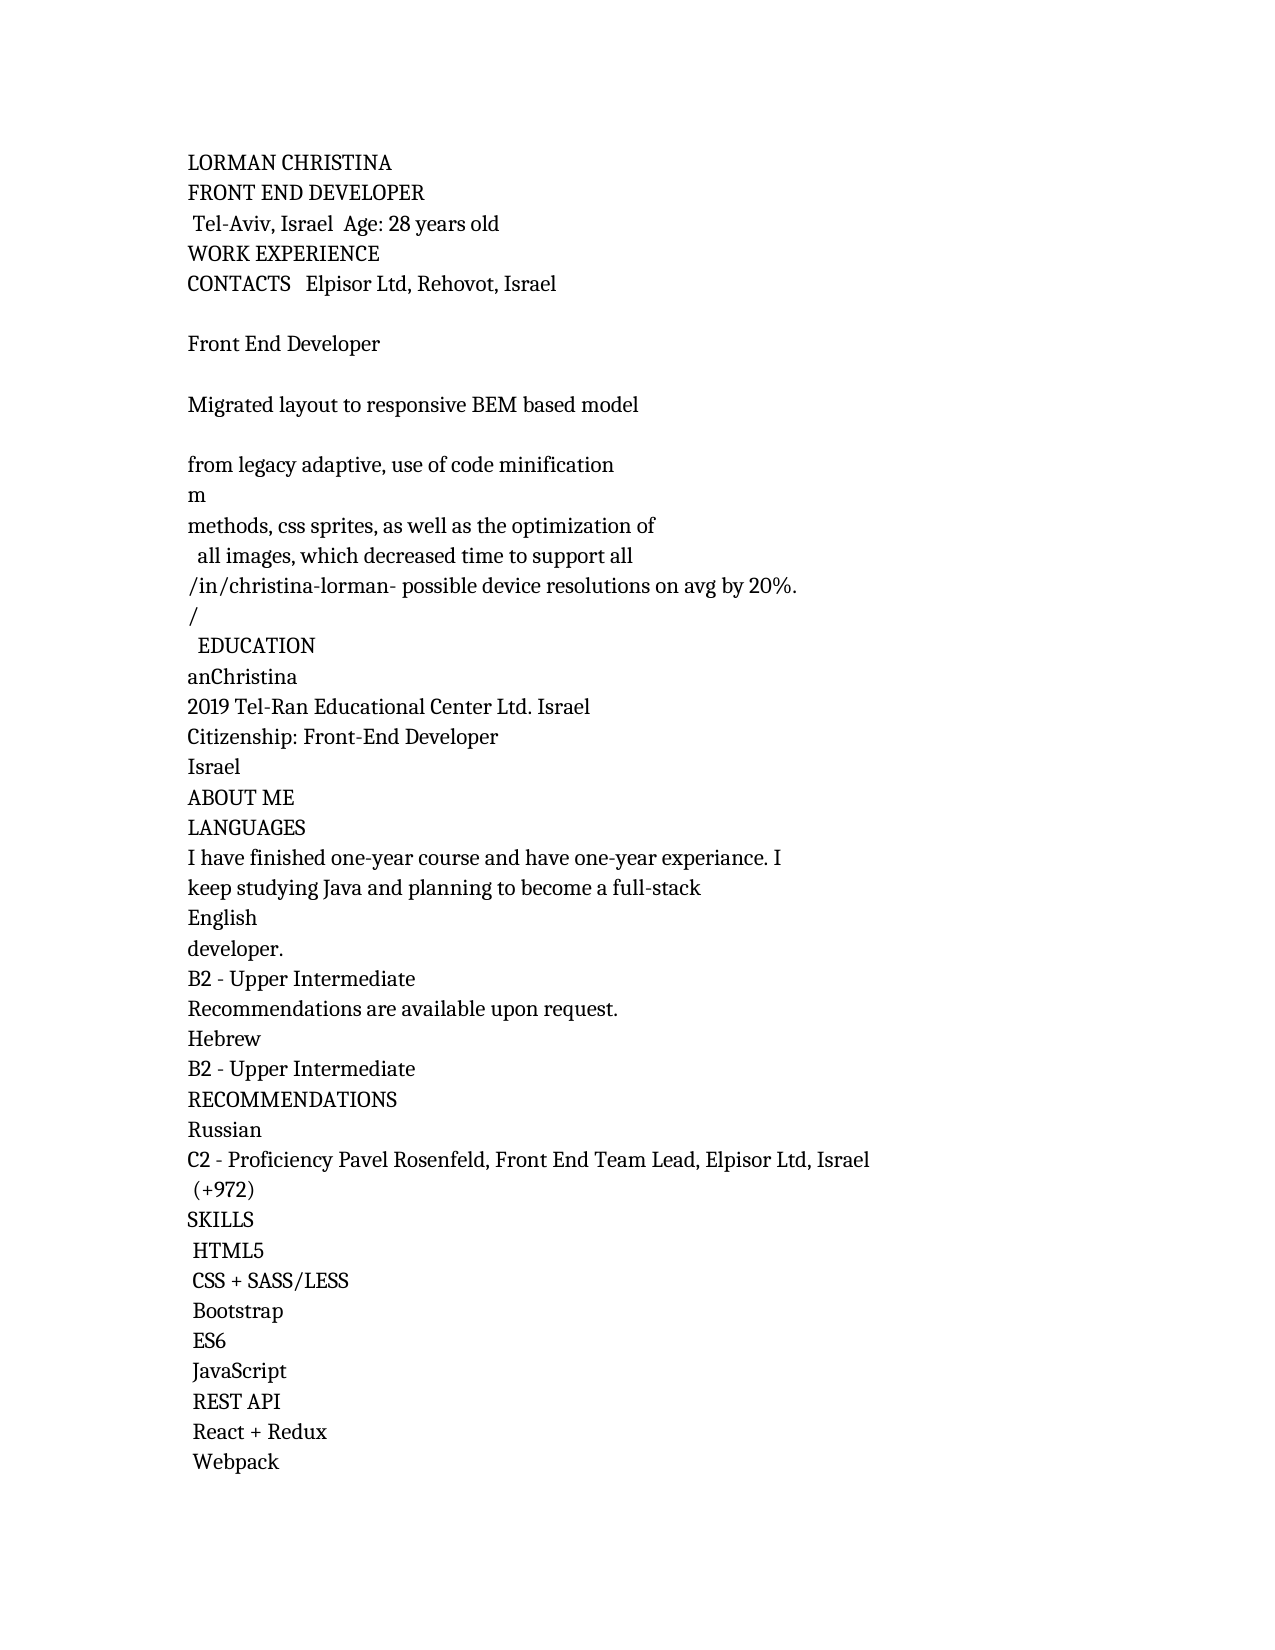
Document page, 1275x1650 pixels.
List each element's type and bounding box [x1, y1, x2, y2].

text [187, 150, 1087, 1475]
